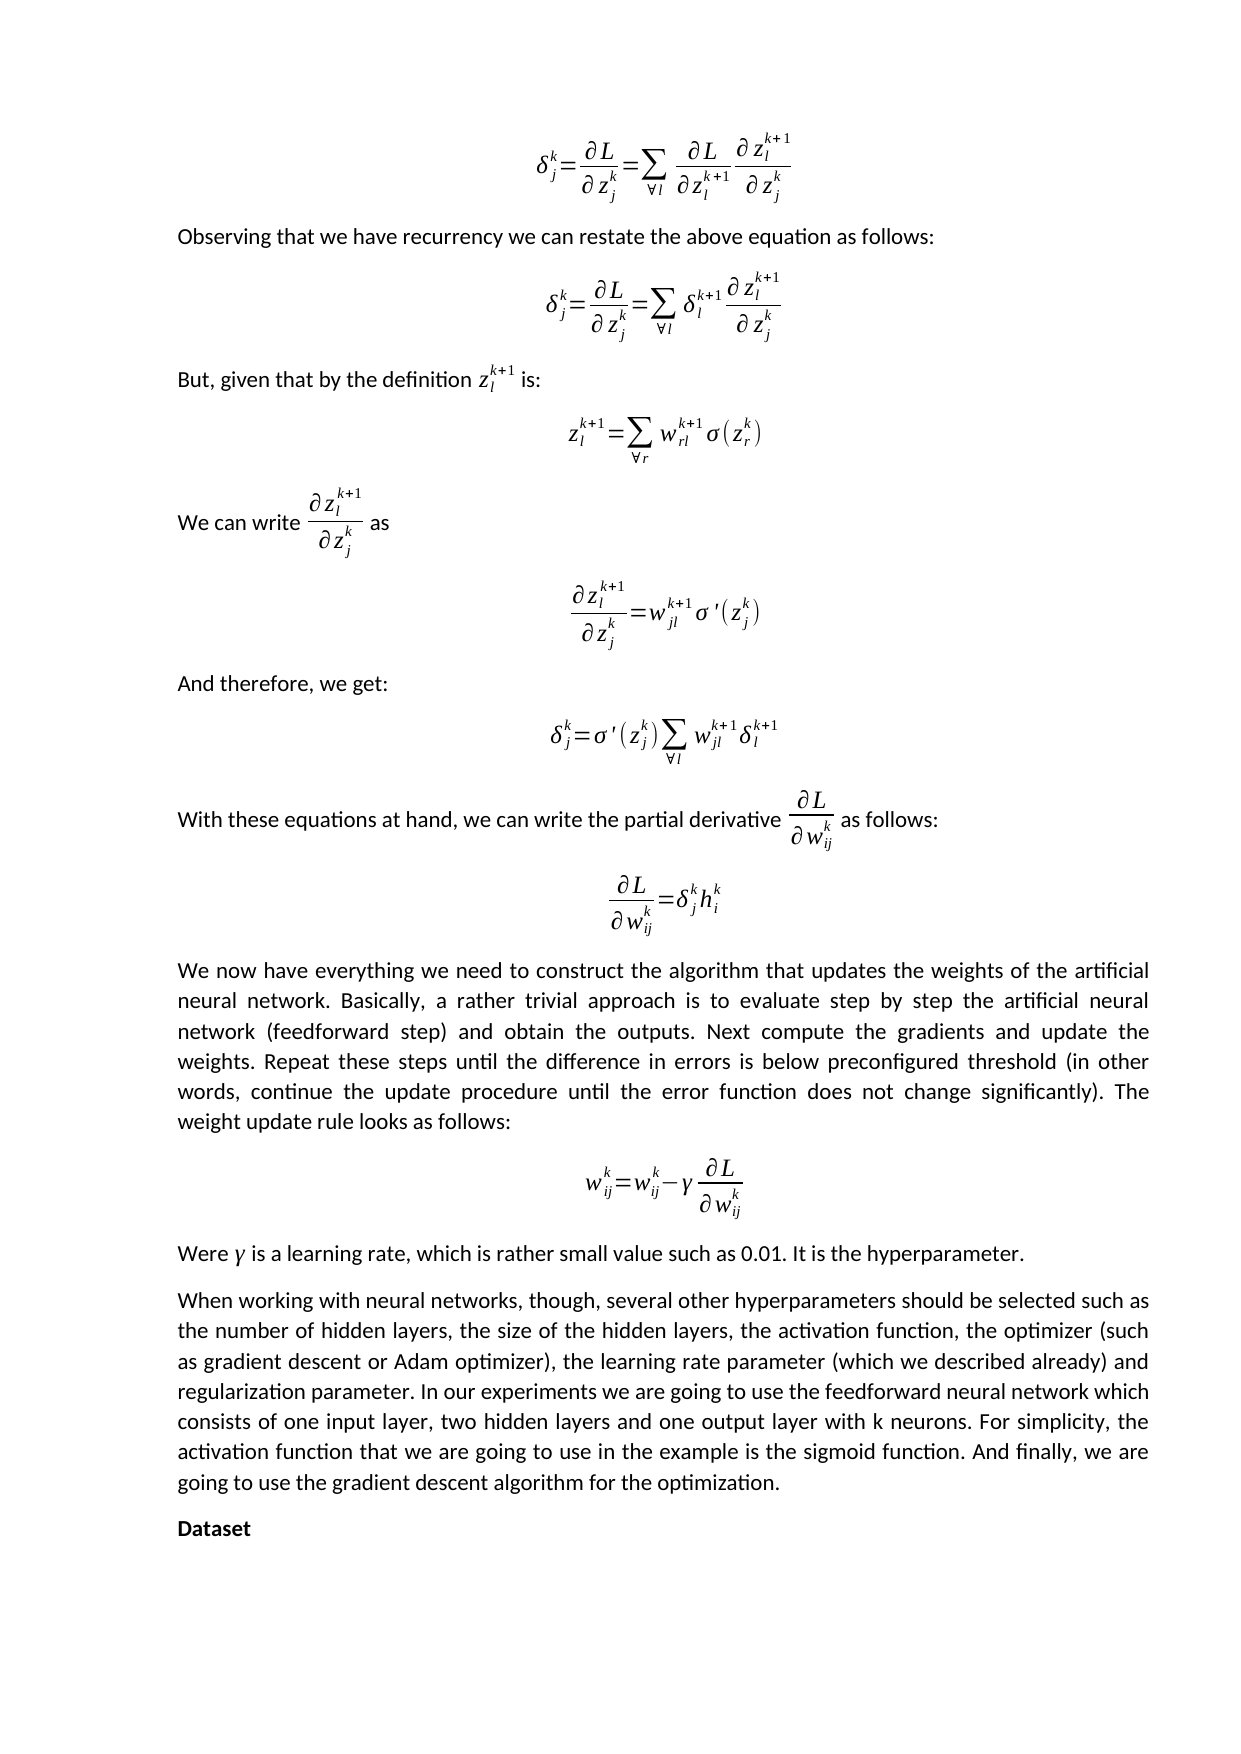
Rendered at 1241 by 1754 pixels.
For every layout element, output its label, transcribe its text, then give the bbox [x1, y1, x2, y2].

text But, given that by the definition is: [177, 361, 1152, 396]
text Observing that we have recurrency we can restate the above equation as follows: [177, 222, 1152, 250]
text Dataset [177, 1514, 1152, 1542]
text With these equations at hand, we can write the partial derivative as follows: [177, 786, 1152, 852]
text When working with neural networks, though, several other hyperparameters should be selected such as the number of hidden layers, the size of the hidden layers, the activation function, the optimizer (such as gradient descent or Adam optimizer), the learning rate parameter (which we described already) and regularization parameter. In our experiments we are going to use the feedforward neural network which consists of one input layer, two hidden layers and one output layer with k neurons. For simplicity, the activation function that we are going to use in the example is the sigmoid function. And finally, we are going to use the gradient descent algorithm for the optimization. [177, 1286, 1152, 1496]
text And therefore, we get: [177, 669, 1152, 697]
text We now have everything we need to construct the algorithm that updates the weights of the artificial neural network. Basically, a rather trivial approach is to evaluate step by step the artificial neural network (feedforward step) and obtain the outputs. Next compute the gradients and update the weights. Repeat these steps until the difference in errors is below preconfigured threshold (in other words, continue the update procedure until the error function does not change significantly). The weight update rule looks as follows: [177, 956, 1152, 1136]
text We can write as [177, 485, 1152, 558]
text Were is a learning rate, which is rather small value such as 0.01. It is the hyperparameter. [177, 1239, 1152, 1267]
